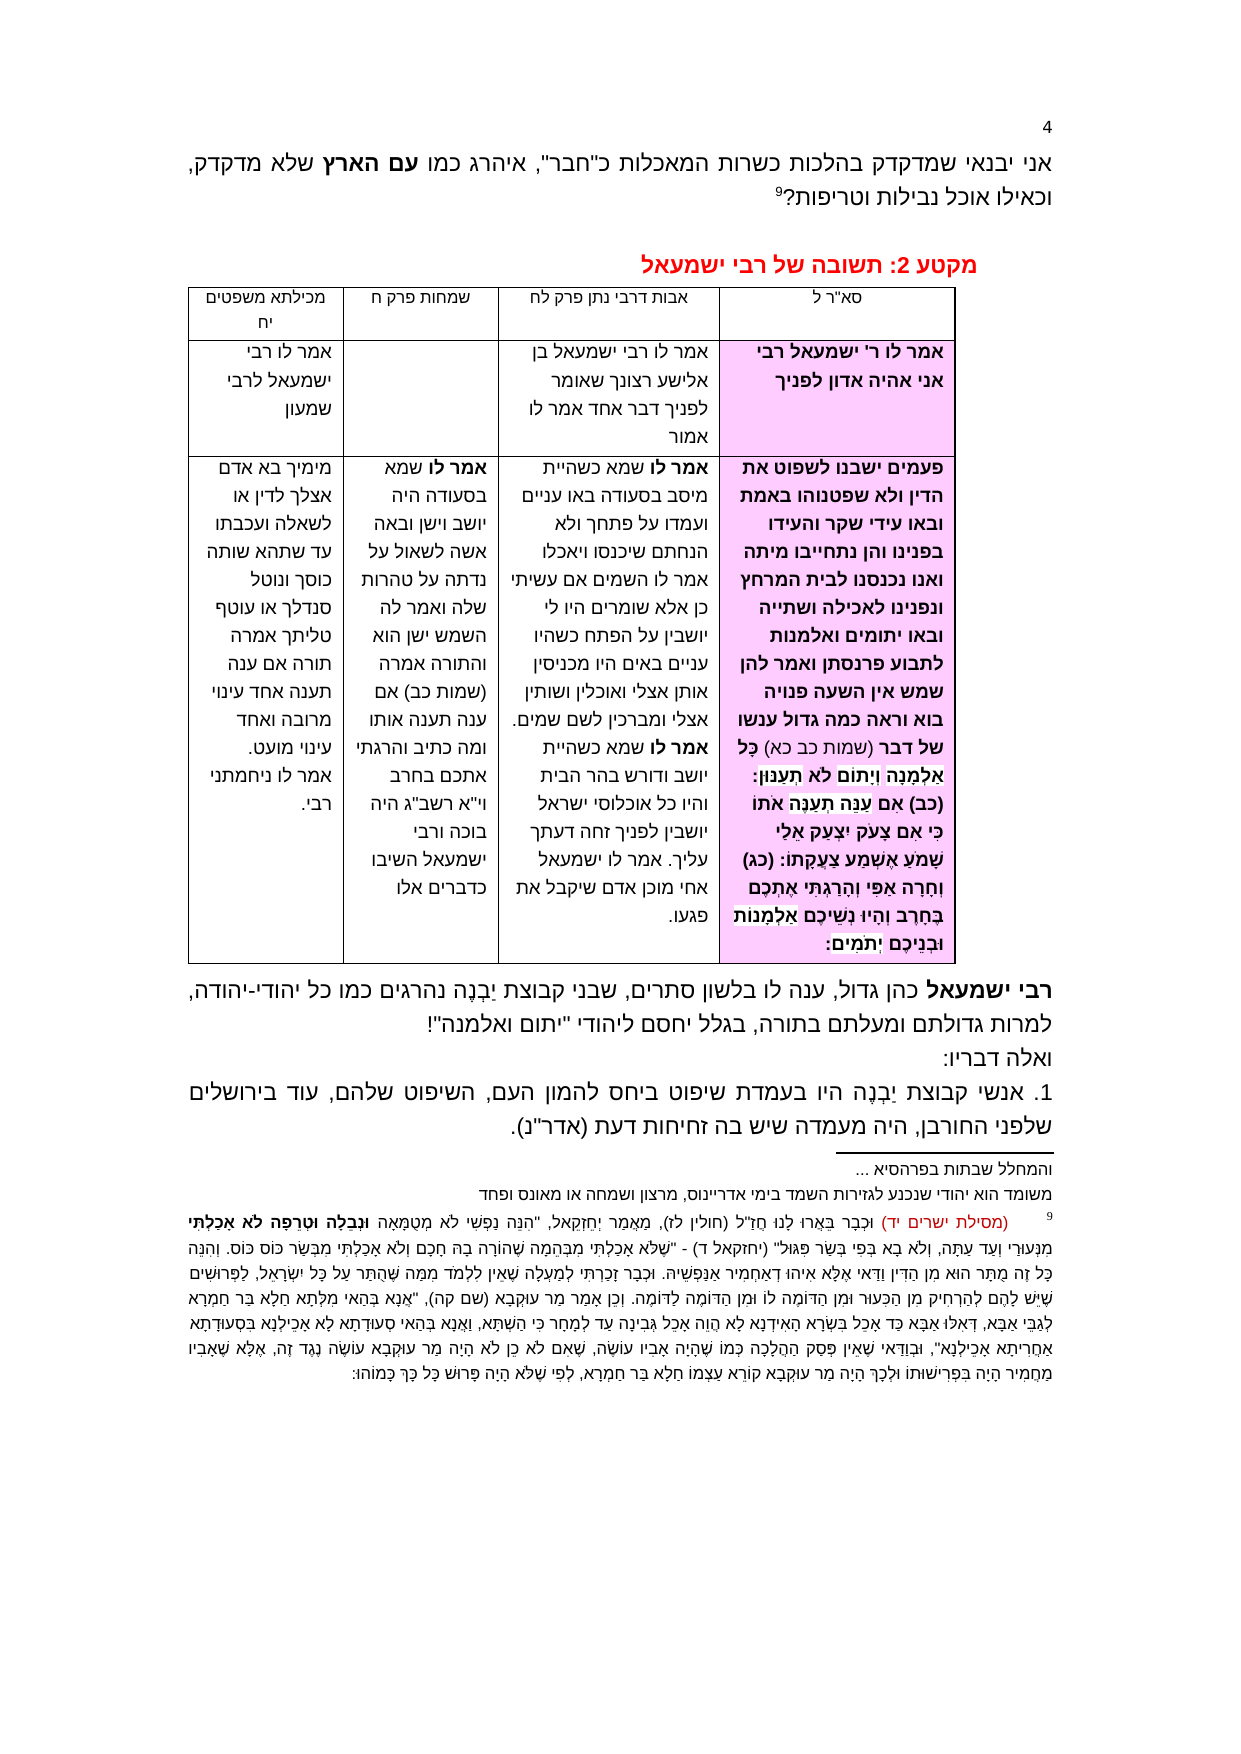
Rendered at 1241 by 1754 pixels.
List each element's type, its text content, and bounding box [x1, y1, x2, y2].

table_cell אמר לו רבי ישמעאל לרבי שמעון [189, 341, 343, 456]
table_cell פעמים ישבנו לשפוט את הדין ולא שפטנוהו באמת ובאו עידי שקר והעידו בפנינו והן נתחייבו מיתה ואנו נכנסנו לבית המרחץ ונפנינו לאכילה ושתייה ובאו יתומים ואלמנות לתבוע פרנסתן ואמר להן שמש אין השעה פנויה בוא וראה כמה גדול ענשו של דבר (שמות כב כא) כָּל אַלְמָנָה וְיָתוֹם לֹא תְעַנּוּן: (כב) אִם עַנֵּה תְעַנֶּה אֹתוֹ כִּי אִם צָעֹק יִצְעַק אֵלַי שָׁמֹעַ אֶשְׁמַע צַעֲקָתוֹ: (כג) וְחָרָה אַפִּי וְהָרַגְתִּי אֶתְכֶם בֶּחָרֶב וְהָיוּ נְשֵׁיכֶם אַלְמָנוֹת וּבְנֵיכֶם יְתֹמִים: [720, 457, 954, 963]
table_header מכילתא משפטים יח [189, 288, 343, 340]
table_header שמחות פרק ח [344, 288, 498, 340]
table_header סא"ר ל [720, 288, 954, 340]
table_cell אמר לו שמא בסעודה היה יושב וישן ובאה אשה לשאול על נדתה על טהרות שלה ואמר לה השמש ישן הוא והתורה אמרה (שמות כב) אם ענה תענה אותו ומה כתיב והרגתי אתכם בחרב וי"א רשב"ג היה בוכה ורבי ישמעאל השיבו כדברים אלו [344, 457, 498, 963]
table_header אבות דרבי נתן פרק לח [499, 288, 719, 340]
text 1. אנשי קבוצת יַבְנֶה היו בעמדת שיפוט ביחס להמון העם, השיפוט שלהם, עוד בירושלים שלפני החורבן, היה מעמדה שיש בה זחיחות דעת (אדר"נ). [187, 1079, 1053, 1139]
text מקטע 2: תשובה של רבי ישמעאל [187, 252, 978, 279]
table_cell מימיך בא אדם אצלך לדין או לשאלה ועכבתו עד שתהא שותה כוסך ונוטל סנדלך או עוטף טליתך אמרה תורה אם ענה תענה אחד עינוי מרובה ואחד עינוי מועט. אמר לו ניחמתני רבי. [189, 457, 343, 963]
text אני יבנאי שמדקדק בהלכות כשרות המאכלות כ"חבר", איהרג כמו עם הארץ שלא מדקדק, וכאילו אוכל נבילות וטריפות? [187, 150, 1053, 211]
table_cell אמר לו שמא כשהיית מיסב בסעודה באו עניים ועמדו על פתחך ולא הנחתם שיכנסו ויאכלו אמר לו השמים אם עשיתי כן אלא שומרים היו לי יושבין על הפתח כשהיו עניים באים היו מכניסין אותן אצלי ואוכלין ושותין אצלי ומברכין לשם שמים. אמר לו שמא כשהיית יושב ודורש בהר הבית והיו כל אוכלוסי ישראל יושבין לפניך זחה דעתך עליך. אמר לו ישמעאל אחי מוכן אדם שיקבל את פגעו. [499, 457, 719, 963]
table_cell אמר לו ר' ישמעאל רבי אני אהיה אדון לפניך [720, 341, 954, 456]
text רבי ישמעאל כהן גדול, ענה לו בלשון סתרים, שבני קבוצת יַבְנֶה נהרגים כמו כל יהודי-יהודה, למרות גדולתם ומעלתם בתורה, בגלל יחסם ליהודי "יתום ואלמנה"! [187, 977, 1053, 1037]
table_cell אמר לו רבי ישמעאל בן אלישע רצונך שאומר לפניך דבר אחד אמר לו אמור [499, 341, 719, 456]
table_cell [344, 341, 498, 456]
text ואלה דבריו: [187, 1045, 1053, 1071]
